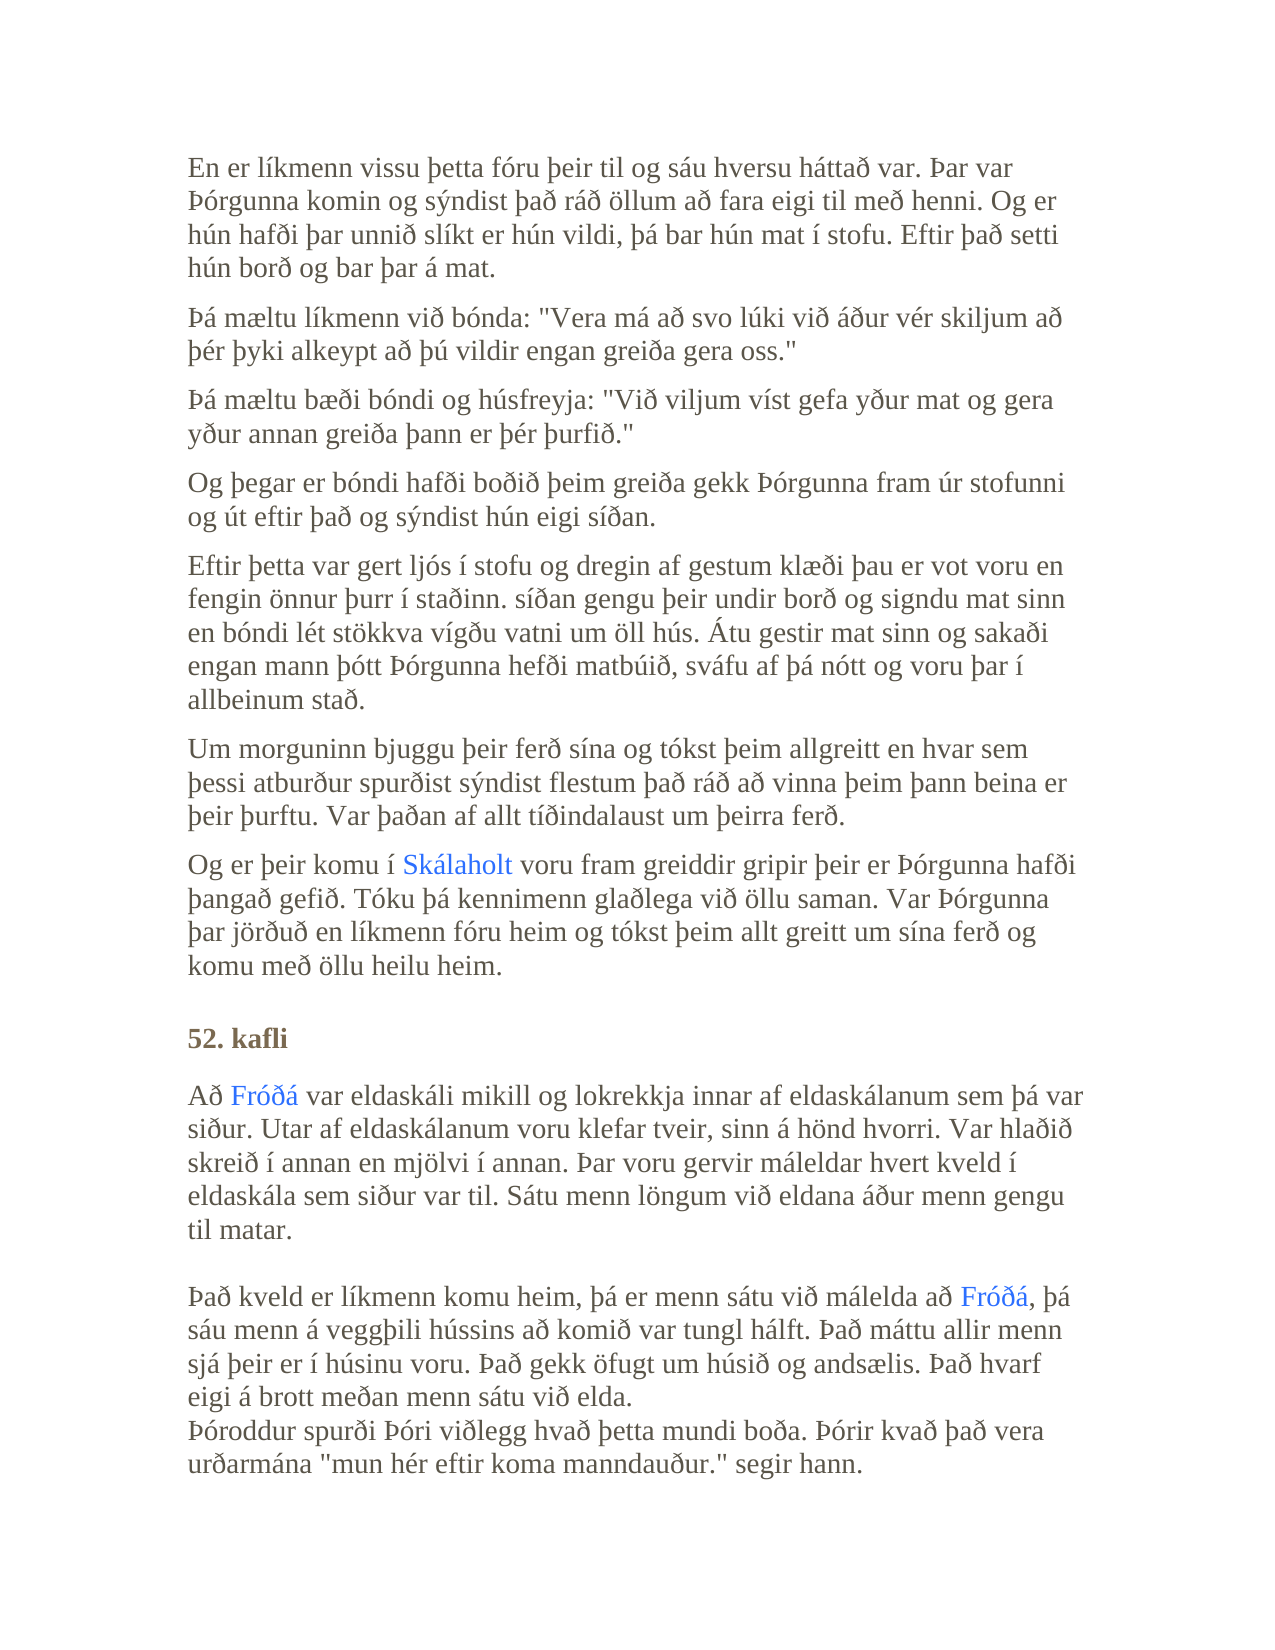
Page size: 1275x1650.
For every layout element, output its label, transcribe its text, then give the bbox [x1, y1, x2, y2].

text Þóroddur spurði Þóri viðlegg hvað þetta mundi boða. Þórir kvað það vera urðarmána "mun hér eftir koma manndauður." segir hann. [187, 1413, 1087, 1480]
text En er líkmenn vissu þetta fóru þeir til og sáu hversu háttað var. Þar var Þórgunna komin og sýndist það ráð öllum að fara eigi til með henni. Og er hún hafði þar unnið slíkt er hún vildi, þá bar hún mat í stofu. Eftir það setti hún borð og bar þar á mat. [187, 150, 1087, 284]
text Og er þeir komu í Skálaholt voru fram greiddir gripir þeir er Þórgunna hafði þangað gefið. Tóku þá kennimenn glaðlega við öllu saman. Var Þórgunna þar jörðuð en líkmenn fóru heim og tókst þeim allt greitt um sína ferð og komu með öllu heilu heim. [187, 847, 1087, 982]
text Eftir þetta var gert ljós í stofu og dregin af gestum klæði þau er vot voru en fengin önnur þurr í staðinn. síðan gengu þeir undir borð og signdu mat sinn en bóndi lét stökkva vígðu vatni um öll hús. Átu gestir mat sinn og sakaði engan mann þótt Þórgunna hefði matbúið, sváfu af þá nótt og voru þar í allbeinum stað. [187, 548, 1087, 716]
text Það kveld er líkmenn komu heim, þá er menn sátu við málelda að Fróðá, þá sáu menn á veggþili hússins að komið var tungl hálft. Það máttu allir menn sjá þeir er í húsinu voru. Það gekk öfugt um húsið og andsælis. Það hvarf eigi á brott meðan menn sátu við elda. [187, 1279, 1087, 1413]
text Þá mæltu bæði bóndi og húsfreyja: "Við viljum víst gefa yður mat og gera yður annan greiða þann er þér þurfið." [187, 382, 1087, 449]
text Og þegar er bóndi hafði boðið þeim greiða gekk Þórgunna fram úr stofunni og út eftir það og sýndist hún eigi síðan. [187, 465, 1087, 532]
text 52. kafli [187, 1021, 1087, 1054]
text Þá mæltu líkmenn við bónda: "Vera má að svo lúki við áður vér skiljum að þér þyki alkeypt að þú vildir engan greiða gera oss." [187, 300, 1087, 367]
text Að Fróðá var eldaskáli mikill og lokrekkja innar af eldaskálanum sem þá var siður. Utar af eldaskálanum voru klefar tveir, sinn á hönd hvorri. Var hlaðið skreið í annan en mjölvi í annan. Þar voru gervir máleldar hvert kveld í eldaskála sem siður var til. Sátu menn löngum við eldana áður menn gengu til matar. [187, 1078, 1087, 1245]
text Um morguninn bjuggu þeir ferð sína og tókst þeim allgreitt en hvar sem þessi atburður spurðist sýndist flestum það ráð að vinna þeim þann beina er þeir þurftu. Var þaðan af allt tíðindalaust um þeirra ferð. [187, 731, 1087, 832]
